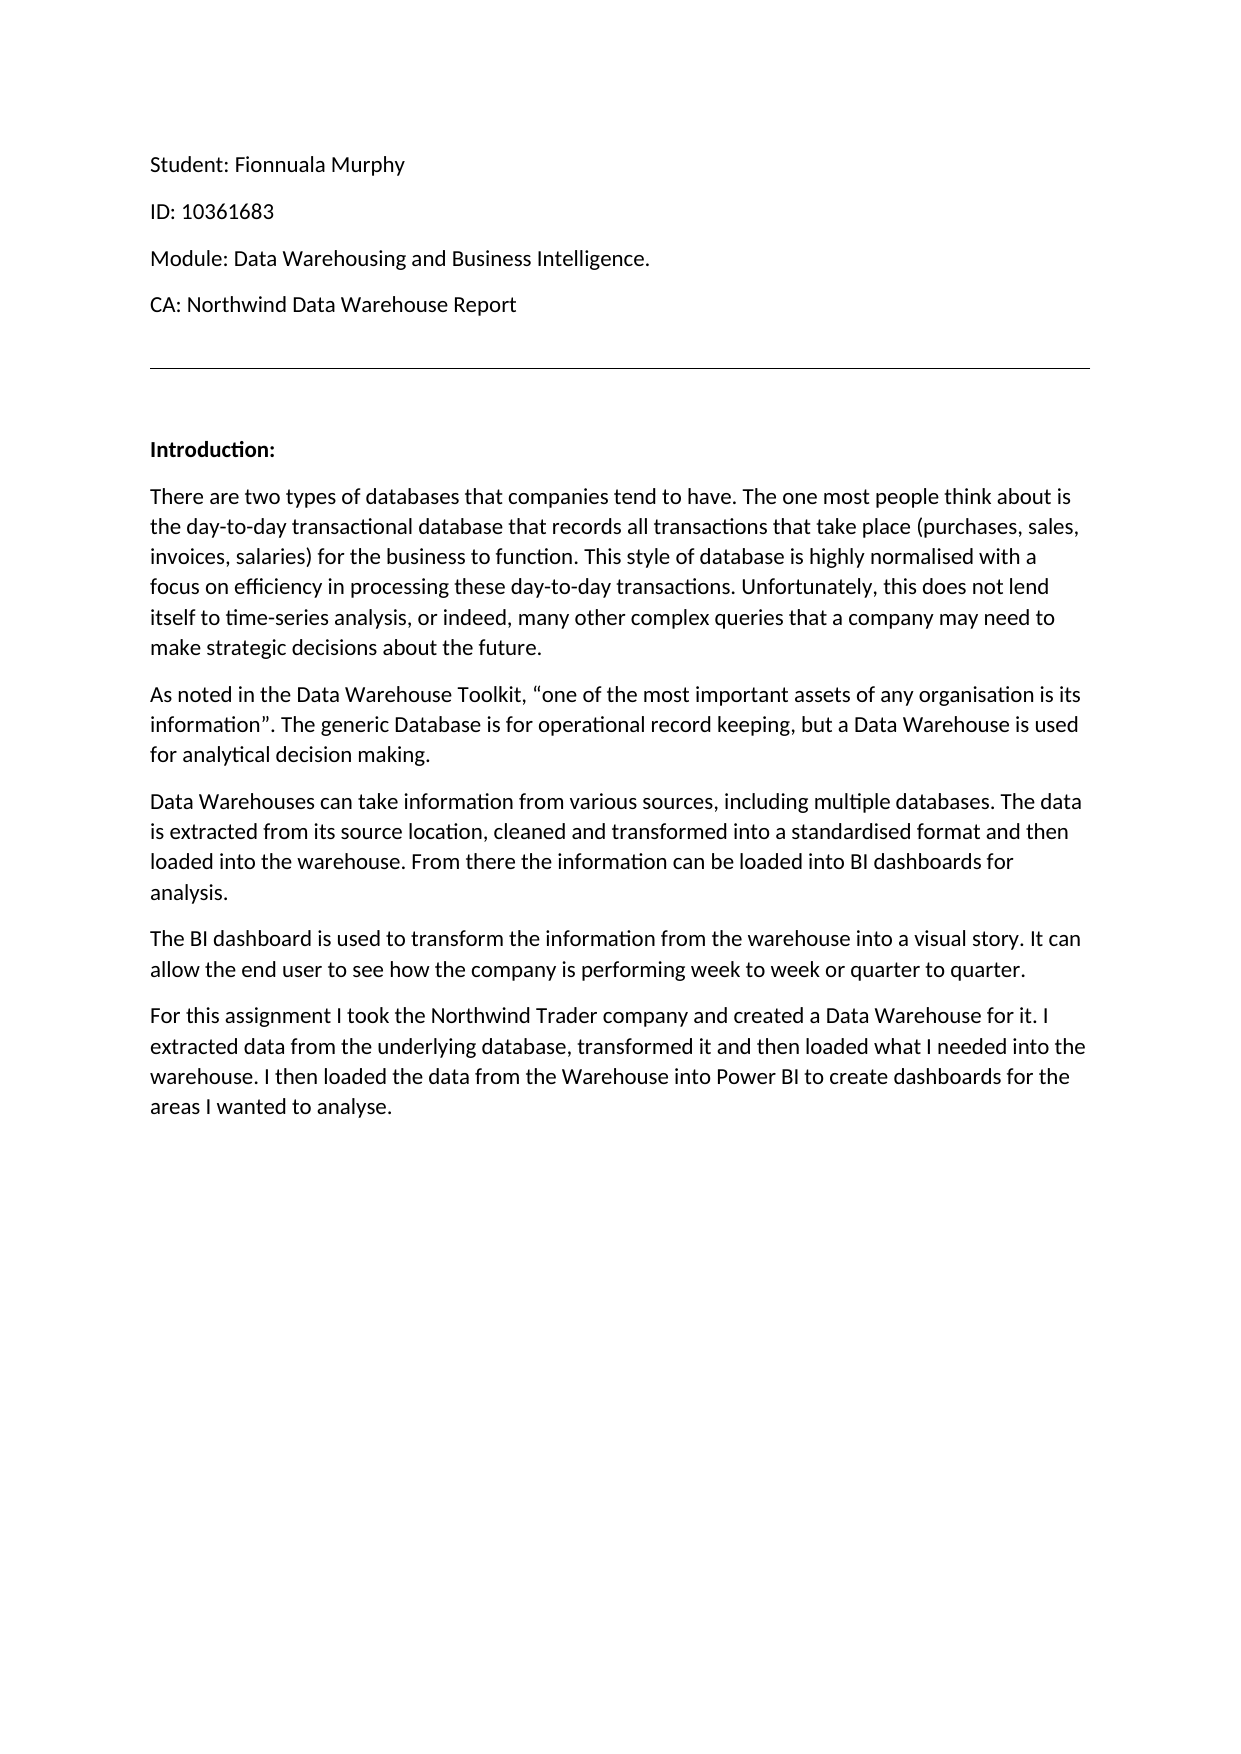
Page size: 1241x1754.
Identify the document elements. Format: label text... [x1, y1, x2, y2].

text Data Warehouses can take information from various sources, including multiple databases. The data is extracted from its source location, cleaned and transformed into a standardised format and then loaded into the warehouse. From there the information can be loaded into BI dashboards for analysis. [150, 787, 1090, 906]
text The BI dashboard is used to transform the information from the warehouse into a visual story. It can allow the end user to see how the company is performing week to week or quarter to quarter. [150, 924, 1090, 983]
text CA: Northwind Data Warehouse Report [150, 291, 1090, 319]
text Student: Fionnuala Murphy [150, 150, 1090, 178]
text As noted in the Data Warehouse Toolkit, “one of the most important assets of any organisation is its information”. The generic Database is for operational record keeping, but a Data Warehouse is used for analytical decision making. [150, 680, 1090, 768]
text ID: 10361683 [150, 197, 1090, 225]
text Introduction: [150, 435, 1090, 463]
text Module: Data Warehousing and Business Intelligence. [150, 244, 1090, 272]
text There are two types of databases that companies tend to have. The one most people think about is the day-to-day transactional database that records all transactions that take place (purchases, sales, invoices, salaries) for the business to function. This style of database is highly normalised with a focus on efficiency in processing these day-to-day transactions. Unfortunately, this does not lend itself to time-series analysis, or indeed, many other complex queries that a company may need to make strategic decisions about the future. [150, 482, 1090, 661]
text For this assignment I took the Northwind Trader company and created a Data Warehouse for it. I extracted data from the underlying database, transformed it and then loaded what I needed into the warehouse. I then loaded the data from the Warehouse into Power BI to create dashboards for the areas I wanted to analyse. [150, 1002, 1090, 1120]
